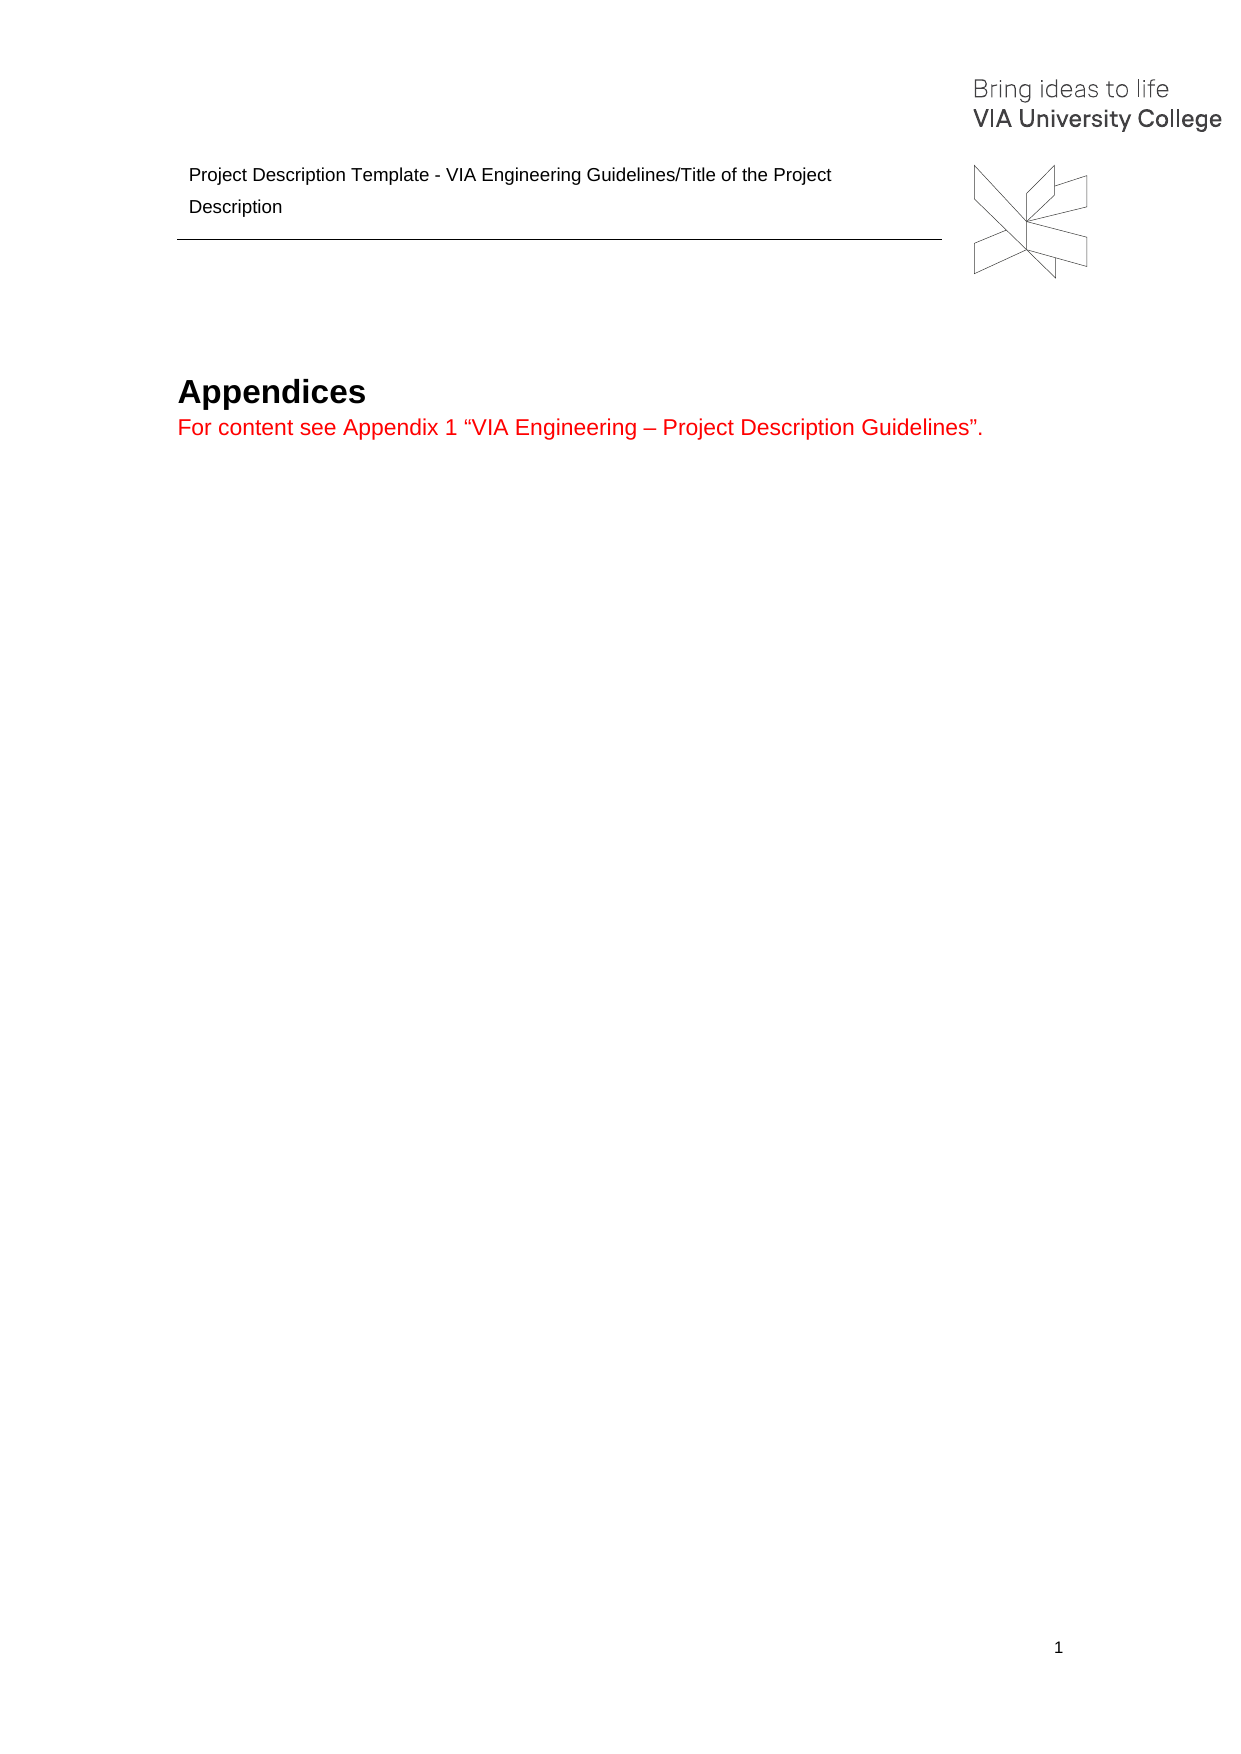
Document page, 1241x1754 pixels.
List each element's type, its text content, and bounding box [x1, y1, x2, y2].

text For content see Appendix 1 “VIA Engineering – Project Description Guidelines”. [177, 414, 1063, 440]
text Appendices [177, 372, 1063, 411]
